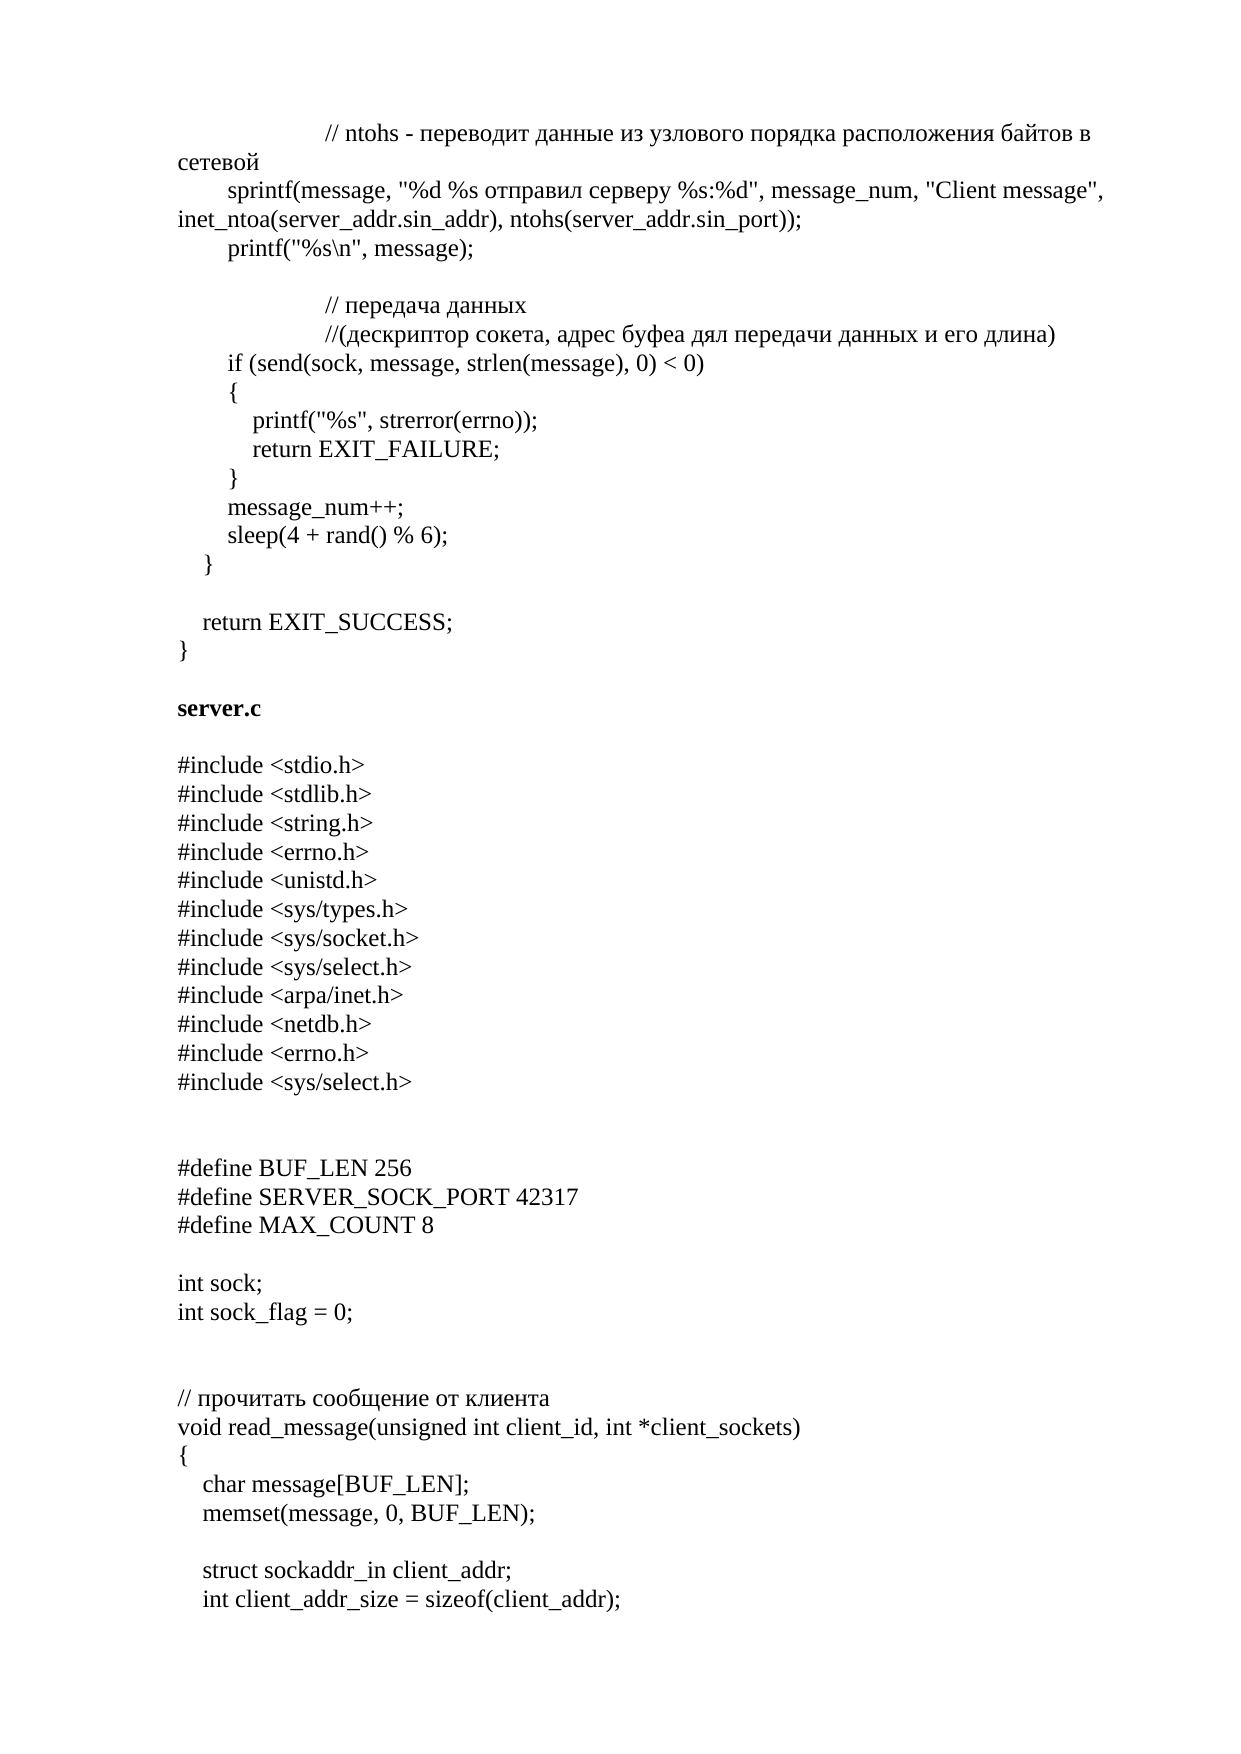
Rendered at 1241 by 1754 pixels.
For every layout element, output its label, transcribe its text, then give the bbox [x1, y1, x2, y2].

text return EXIT_SUCCESS; [177, 607, 1152, 636]
text message_num++; [177, 492, 1152, 521]
text int client_addr_size = sizeof(client_addr); [177, 1584, 1152, 1613]
text //(дескриптор сокета, адрес буфеа дял передачи данных и его длина) [177, 319, 1152, 348]
text // прочитать сообщение от клиента [177, 1383, 1152, 1412]
text #include <netdb.h> [177, 1009, 1152, 1038]
text #include <sys/select.h> [177, 1067, 1152, 1096]
text #define BUF_LEN 256 [177, 1153, 1152, 1182]
text // передача данных [177, 291, 1152, 319]
text sleep(4 + rand() % 6); [177, 521, 1152, 549]
text #define SERVER_SOCK_PORT 42317 [177, 1182, 1152, 1211]
text sprintf(message, "%d %s отправил серверу %s:%d", message_num, "Client message", inet_ntoa(server_addr.sin_addr), ntohs(server_addr.sin_port)); [177, 176, 1152, 233]
text #include <sys/select.h> [177, 952, 1152, 981]
text #include <string.h> [177, 808, 1152, 837]
text } [177, 636, 1152, 664]
text if (send(sock, message, strlen(message), 0) < 0) [177, 348, 1152, 377]
text int sock; [177, 1268, 1152, 1297]
text } [177, 549, 1152, 578]
text printf("%s", strerror(errno)); [177, 406, 1152, 434]
text #include <stdio.h> [177, 751, 1152, 779]
text memset(message, 0, BUF_LEN); [177, 1498, 1152, 1527]
text #include <errno.h> [177, 837, 1152, 866]
text int sock_flag = 0; [177, 1297, 1152, 1326]
text void read_message(unsigned int client_id, int *client_sockets) [177, 1412, 1152, 1441]
text struct sockaddr_in client_addr; [177, 1556, 1152, 1584]
text server.c [177, 693, 1152, 722]
text #include <stdlib.h> [177, 779, 1152, 808]
text #include <sys/socket.h> [177, 923, 1152, 952]
text { [177, 1441, 1152, 1469]
text #include <errno.h> [177, 1038, 1152, 1067]
text printf("%s\n", message); [177, 233, 1152, 262]
text #include <sys/types.h> [177, 894, 1152, 923]
text #include <unistd.h> [177, 866, 1152, 894]
text } [177, 463, 1152, 492]
text { [177, 377, 1152, 406]
text // ntohs - переводит данные из узлового порядка расположения байтов в сетевой [177, 118, 1152, 176]
text #include <arpa/inet.h> [177, 981, 1152, 1009]
text return EXIT_FAILURE; [177, 434, 1152, 463]
text char message[BUF_LEN]; [177, 1469, 1152, 1498]
text #define MAX_COUNT 8 [177, 1211, 1152, 1239]
